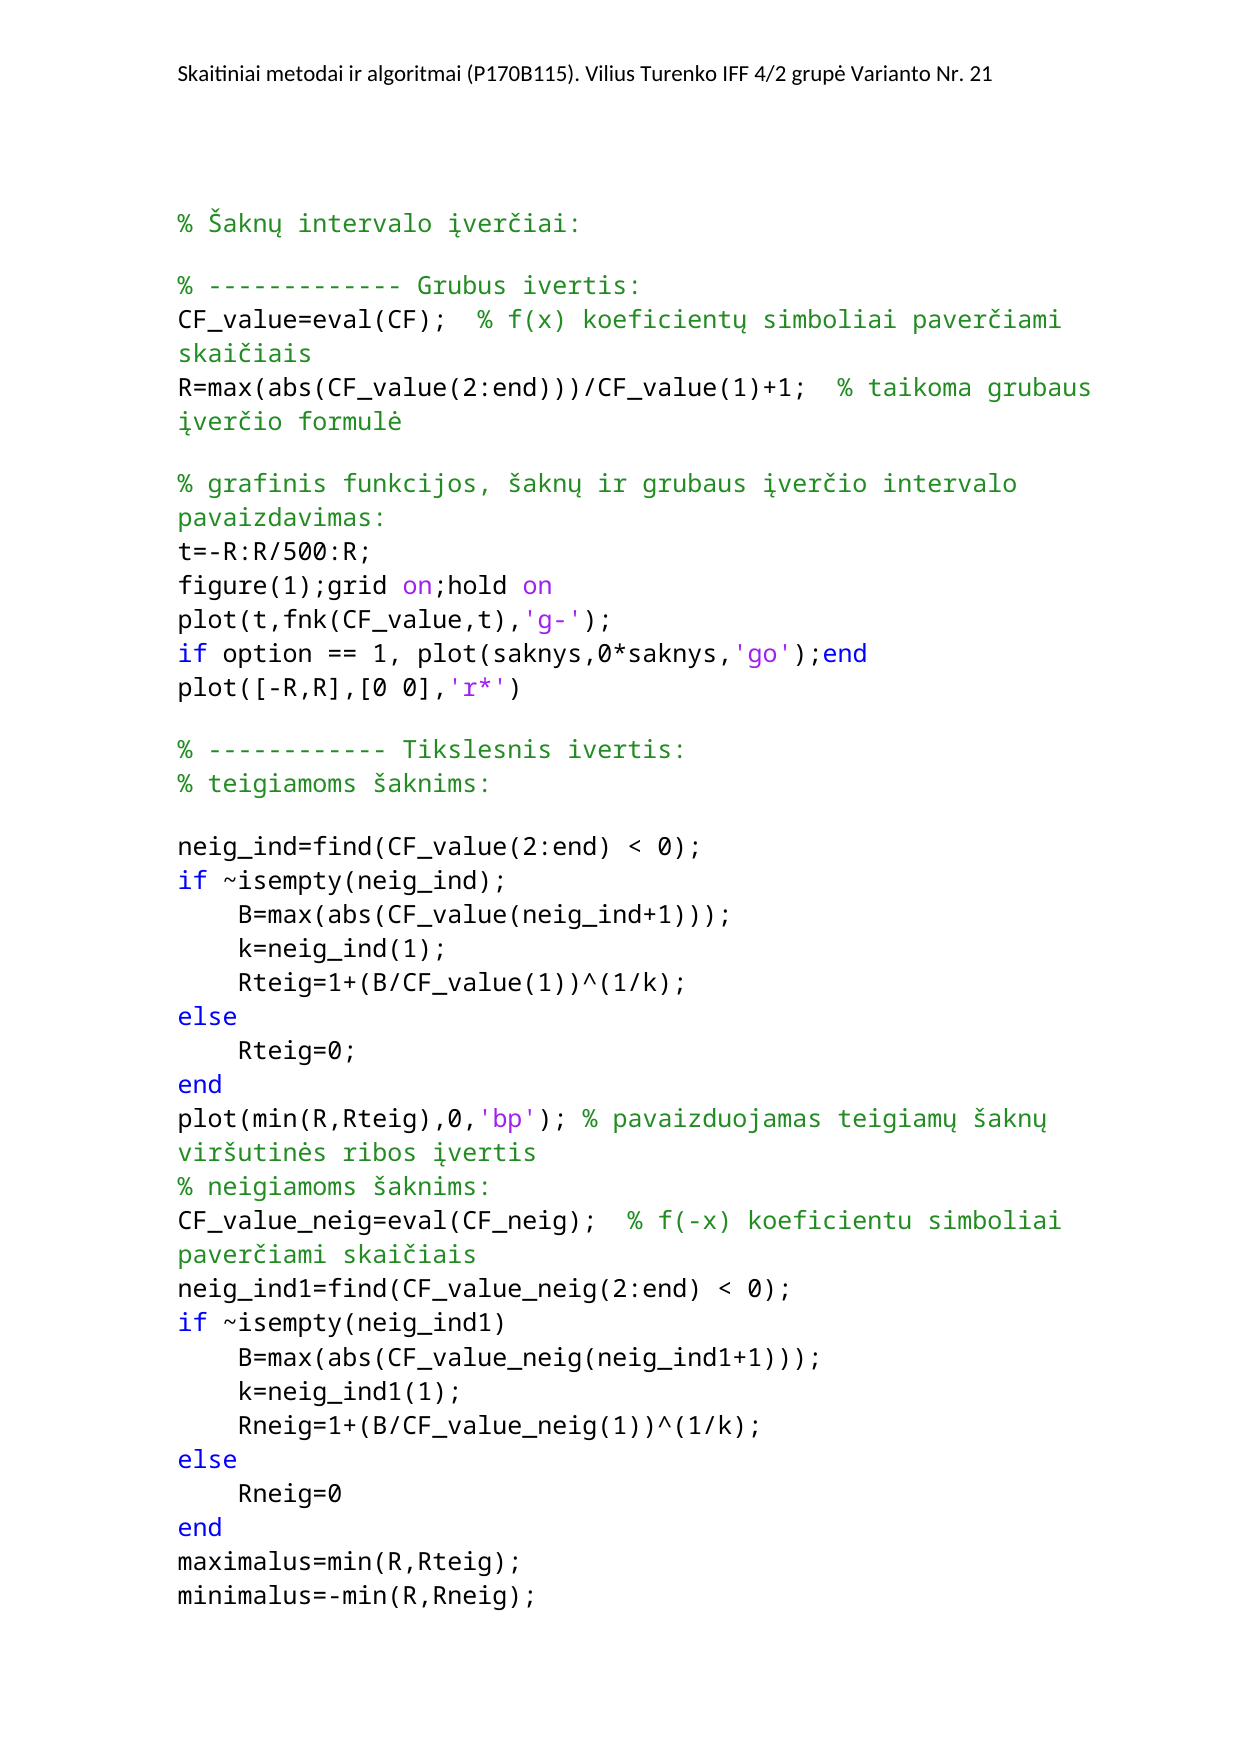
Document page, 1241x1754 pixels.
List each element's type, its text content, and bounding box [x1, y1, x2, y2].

text else [177, 1441, 1181, 1475]
text % ------------ Tikslesnis ivertis: [177, 732, 1181, 766]
text plot(t,fnk(CF_value,t),'g-'); [177, 602, 1181, 636]
text if ~isempty(neig_ind1) [177, 1305, 1181, 1339]
text % grafinis funkcijos, šaknų ir grubaus įverčio intervalo pavaizdavimas: [177, 466, 1181, 534]
text plot([-R,R],[0 0],'r*') [177, 670, 1181, 704]
text Rneig=1+(B/CF_value_neig(1))^(1/k); [177, 1407, 1181, 1441]
text else [177, 998, 1181, 1033]
text plot(min(R,Rteig),0,'bp'); % pavaizduojamas teigiamų šaknų viršutinės ribos įvertis [177, 1101, 1181, 1169]
text B=max(abs(CF_value(neig_ind+1))); [177, 896, 1181, 930]
text if ~isempty(neig_ind); [177, 862, 1181, 896]
text % Šaknų intervalo įverčiai: [177, 205, 1181, 239]
text R=max(abs(CF_value(2:end)))/CF_value(1)+1; % taikoma grubaus įverčio formulė [177, 369, 1181, 438]
text end [177, 1067, 1181, 1101]
text figure(1);grid on;hold on [177, 568, 1181, 602]
text neig_ind=find(CF_value(2:end) < 0); [177, 828, 1181, 862]
text k=neig_ind(1); [177, 930, 1181, 964]
text Rteig=1+(B/CF_value(1))^(1/k); [177, 964, 1181, 998]
text end [177, 1509, 1181, 1543]
text % neigiamoms šaknims: [177, 1169, 1181, 1203]
text if option == 1, plot(saknys,0*saknys,'go');end [177, 636, 1181, 670]
text neig_ind1=find(CF_value_neig(2:end) < 0); [177, 1271, 1181, 1305]
text CF_value=eval(CF); % f(x) koeficientų simboliai paverčiami skaičiais [177, 301, 1181, 369]
text Rteig=0; [177, 1033, 1181, 1067]
text % ------------- Grubus ivertis: [177, 267, 1181, 301]
text CF_value_neig=eval(CF_neig); % f(-x) koeficientu simboliai paverčiami skaičiais [177, 1203, 1181, 1271]
text Rneig=0 [177, 1475, 1181, 1509]
text k=neig_ind1(1); [177, 1373, 1181, 1407]
text % teigiamoms šaknims: [177, 766, 1181, 800]
text t=-R:R/500:R; [177, 534, 1181, 568]
text B=max(abs(CF_value_neig(neig_ind1+1))); [177, 1339, 1181, 1373]
text minimalus=-min(R,Rneig); [177, 1578, 1181, 1612]
text maximalus=min(R,Rteig); [177, 1543, 1181, 1578]
